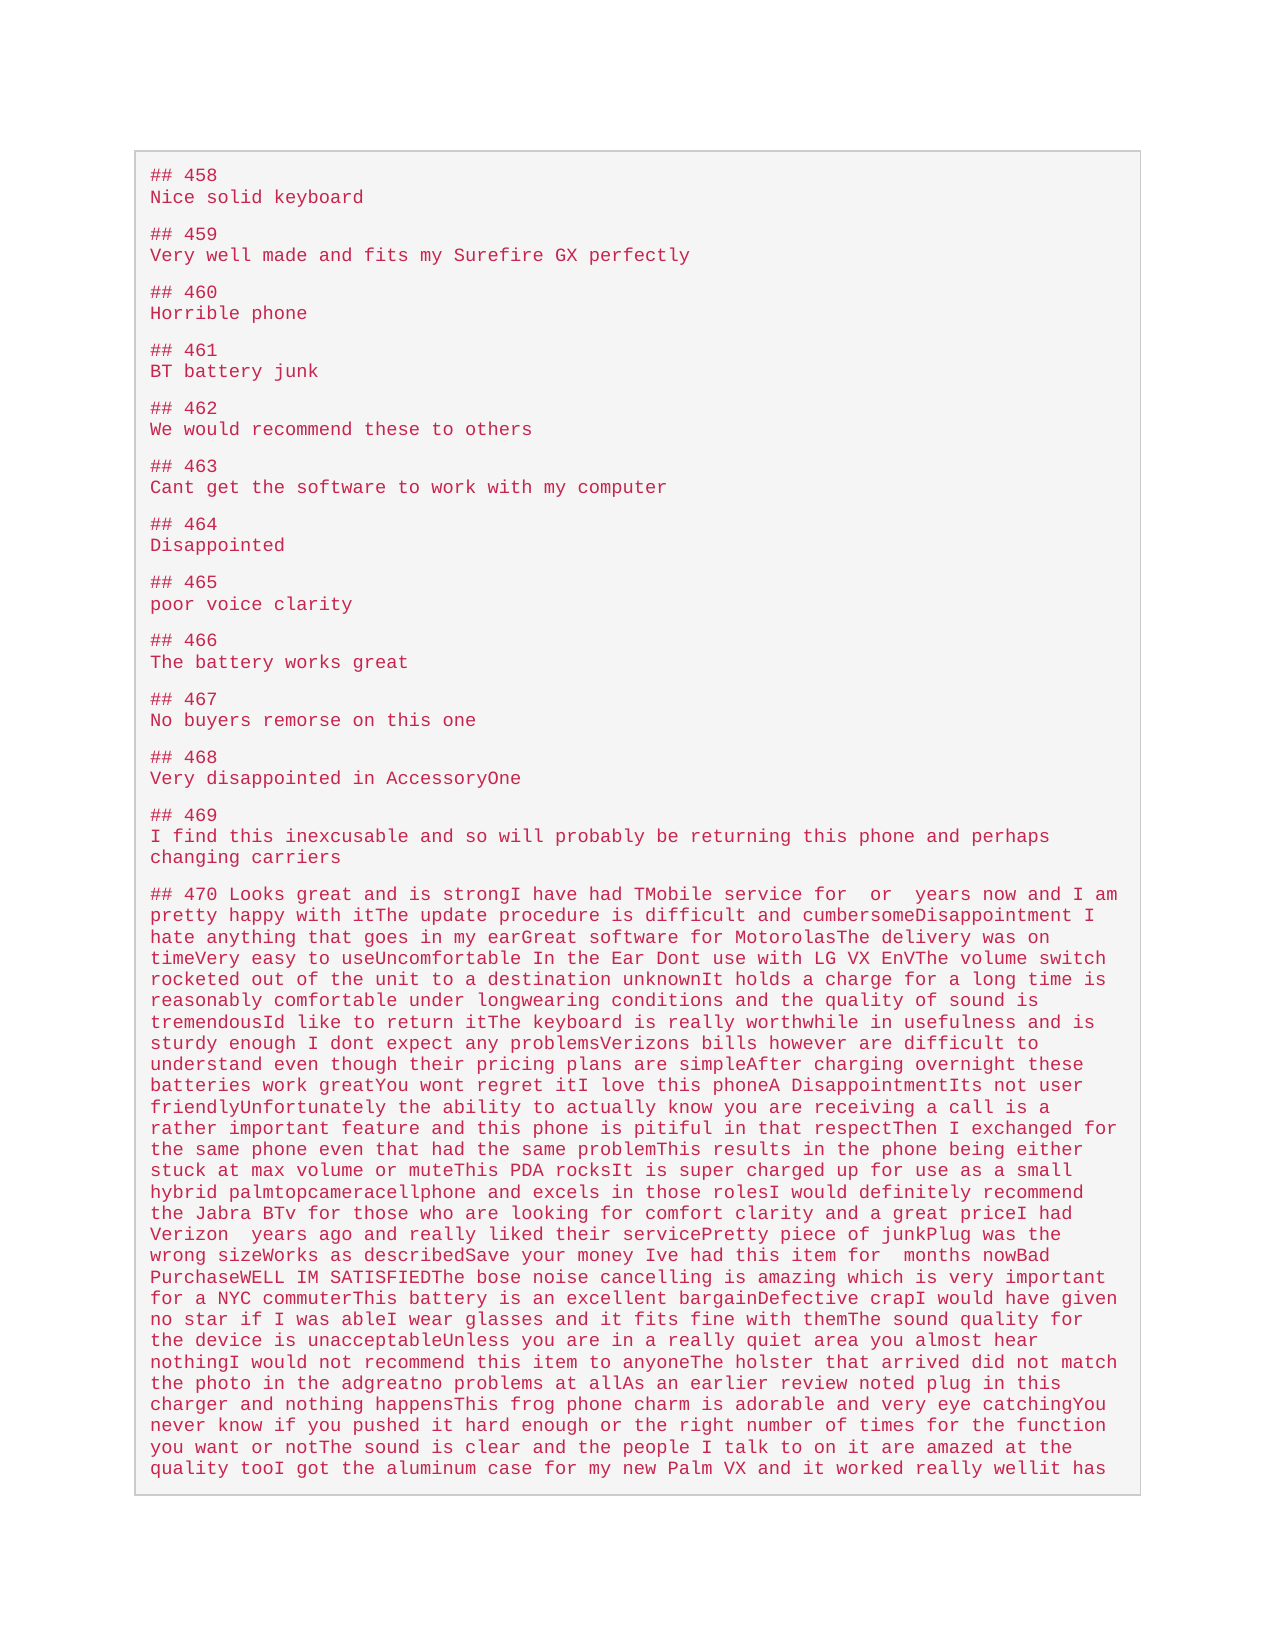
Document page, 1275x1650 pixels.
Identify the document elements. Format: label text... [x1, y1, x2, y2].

text ## 466 The battery works great [136, 615, 1140, 673]
text ## 459 Very well made and fits my Surefire GX perfectly [136, 208, 1140, 266]
text ## 458 Nice solid keyboard [136, 152, 1140, 208]
text ## 461 BT battery junk [136, 324, 1140, 382]
text ## 468 Very disappointed in AccessoryOne [136, 731, 1140, 789]
text ## 463 Cant get the software to work with my computer [136, 441, 1140, 499]
text ## 462 We would recommend these to others [136, 382, 1140, 441]
text ## 469 I find this inexcusable and so will probably be returning this phone and perhaps changing carriers [136, 789, 1140, 869]
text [136, 869, 1140, 1494]
text ## 460 Horrible phone [136, 266, 1140, 324]
text ## 467 No buyers remorse on this one [136, 673, 1140, 731]
text ## 464 Disappointed [136, 499, 1140, 557]
text ## 465 poor voice clarity [136, 557, 1140, 615]
